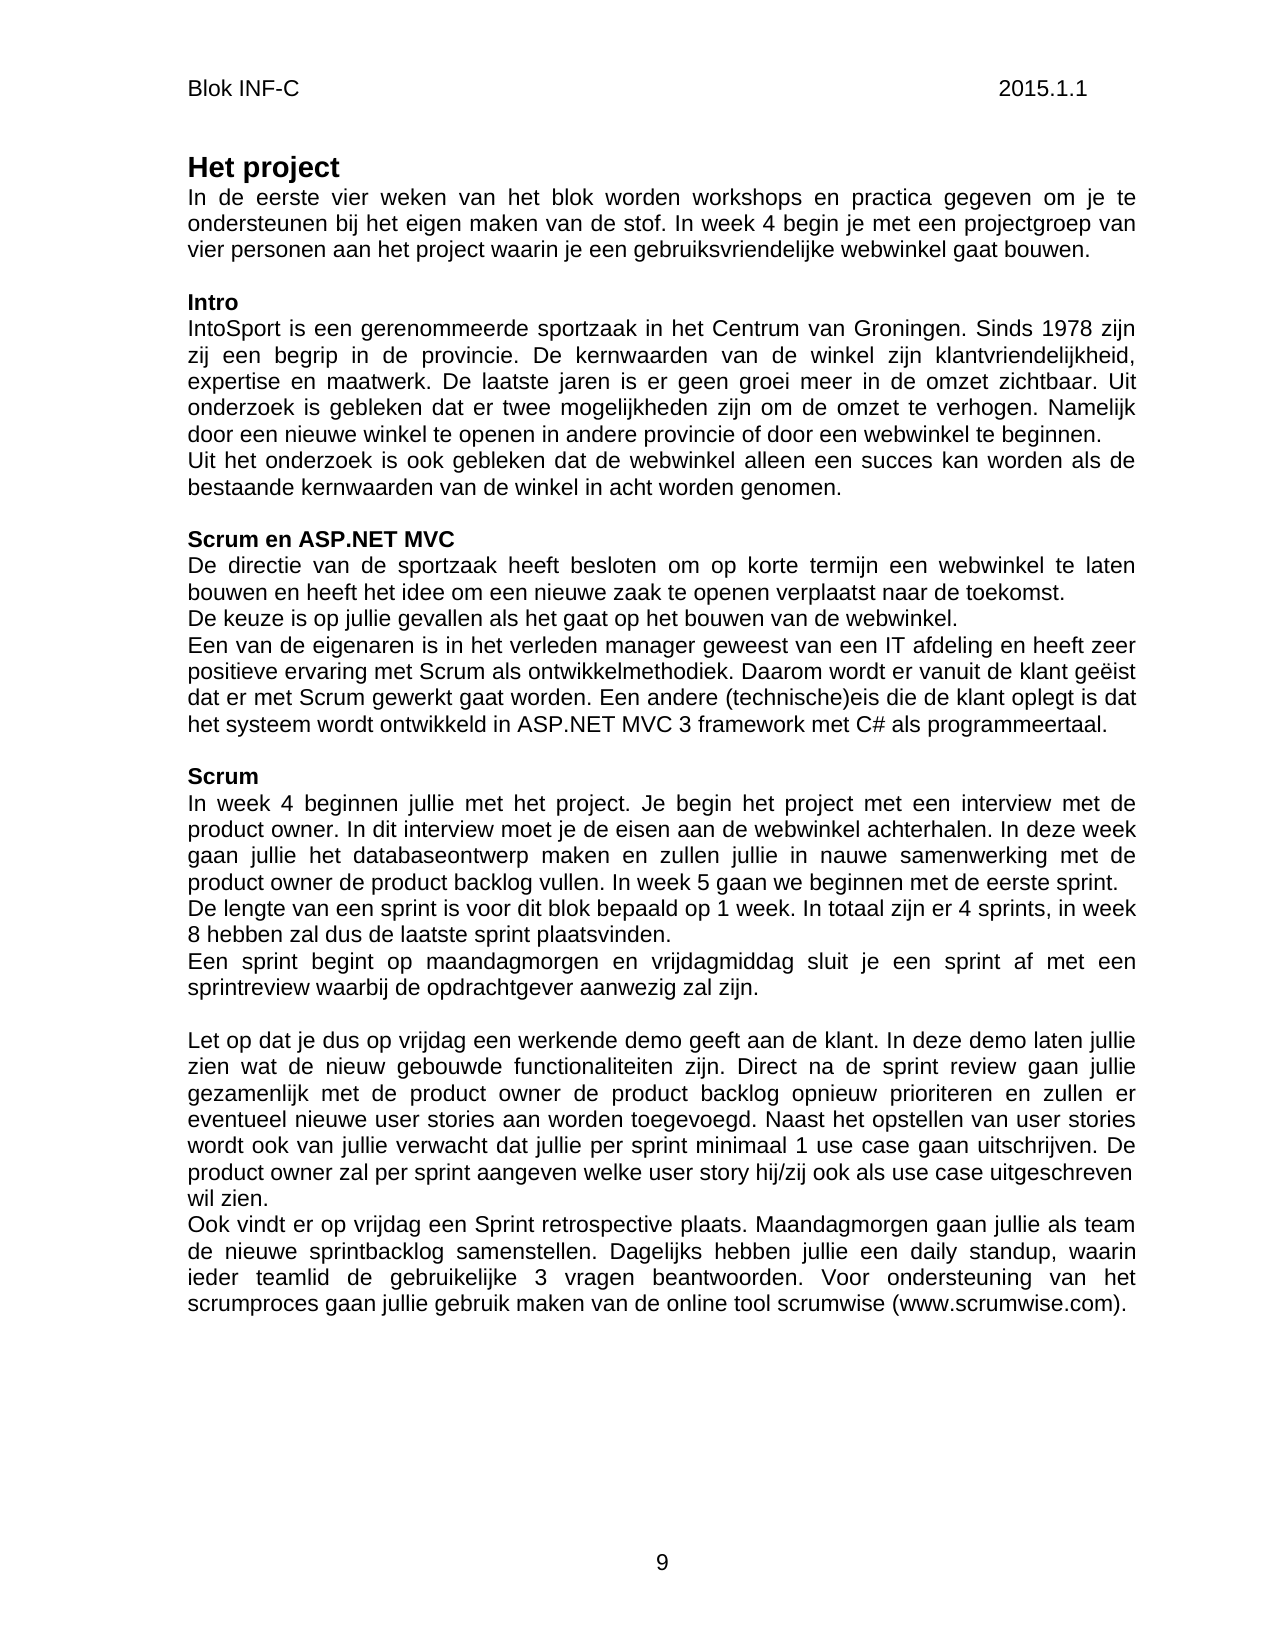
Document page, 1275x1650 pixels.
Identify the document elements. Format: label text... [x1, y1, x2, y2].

text In de eerste vier weken van het blok worden workshops en practica gegeven om je te ondersteunen bij het eigen maken van de stof. In week 4 begin je met een projectgroep van vier personen aan het project waarin je een gebruiksvriendelijke webwinkel gaat bouwen. [187, 183, 1137, 263]
text Een van de eigenaren is in het verleden manager geweest van een IT afdeling en heeft zeer positieve ervaring met Scrum als ontwikkelmethodiek. Daarom wordt er vanuit de klant geëist dat er met Scrum gewerkt gaat worden. Een andere (technische)eis die de klant oplegt is dat het systeem wordt ontwikkeld in ASP.NET MVC 3 framework met C# als programmeertaal. [187, 632, 1137, 737]
text Let op dat je dus op vrijdag een werkende demo geeft aan de klant. In deze demo laten jullie zien wat de nieuw gebouwde functionaliteiten zijn. Direct na de sprint review gaan jullie gezamenlijk met de product owner de product backlog opnieuw prioriteren en zullen er eventueel nieuwe user stories aan worden toegevoegd. Naast het opstellen van user stories wordt ook van jullie verwacht dat jullie per sprint minimaal 1 use case gaan uitschrijven. De product owner zal per sprint aangeven welke user story hij/zij ook als use case uitgeschreven [187, 1027, 1137, 1185]
text Scrum en ASP.NET MVC [187, 526, 1137, 552]
text Uit het onderzoek is ook gebleken dat de webwinkel alleen een succes kan worden als de bestaande kernwaarden van de winkel in acht worden genomen. [187, 447, 1137, 500]
text Een sprint begint op maandagmorgen en vrijdagmiddag sluit je een sprint af met een sprintreview waarbij de opdrachtgever aanwezig zal zijn. [187, 948, 1137, 1001]
text IntoSport is een gerenommeerde sportzaak in het Centrum van Groningen. Sinds 1978 zijn zij een begrip in de provincie. De kernwaarden van de winkel zijn klantvriendelijkheid, expertise en maatwerk. De laatste jaren is er geen groei meer in de omzet zichtbaar. Uit onderzoek is gebleken dat er twee mogelijkheden zijn om de omzet te verhogen. Namelijk door een nieuwe winkel te openen in andere provincie of door een webwinkel te beginnen. [187, 315, 1137, 447]
text Scrum [187, 763, 1137, 790]
text In week 4 beginnen jullie met het project. Je begin het project met een interview met de product owner. In dit interview moet je de eisen aan de webwinkel achterhalen. In deze week gaan jullie het databaseontwerp maken en zullen jullie in nauwe samenwerking met de product owner de product backlog vullen. In week 5 gaan we beginnen met de eerste sprint. [187, 790, 1137, 895]
text Intro [187, 289, 1137, 315]
text Ook vindt er op vrijdag een Sprint retrospective plaats. Maandagmorgen gaan jullie als team de nieuwe sprintbacklog samenstellen. Dagelijks hebben jullie een daily standup, waarin ieder teamlid de gebruikelijke 3 vragen beantwoorden. Voor ondersteuning van het scrumproces gaan jullie gebruik maken van de online tool scrumwise (www.scrumwise.com). [187, 1211, 1137, 1317]
text Het project [187, 150, 1137, 183]
text wil zien. [187, 1185, 1137, 1211]
text De lengte van een sprint is voor dit blok bepaald op 1 week. In totaal zijn er 4 sprints, in week 8 hebben zal dus de laatste sprint plaatsvinden. [187, 895, 1137, 948]
text De keuze is op jullie gevallen als het gaat op het bouwen van de webwinkel. [187, 605, 1137, 632]
text De directie van de sportzaak heeft besloten om op korte termijn een webwinkel te laten bouwen en heeft het idee om een nieuwe zaak te openen verplaatst naar de toekomst. [187, 552, 1137, 605]
